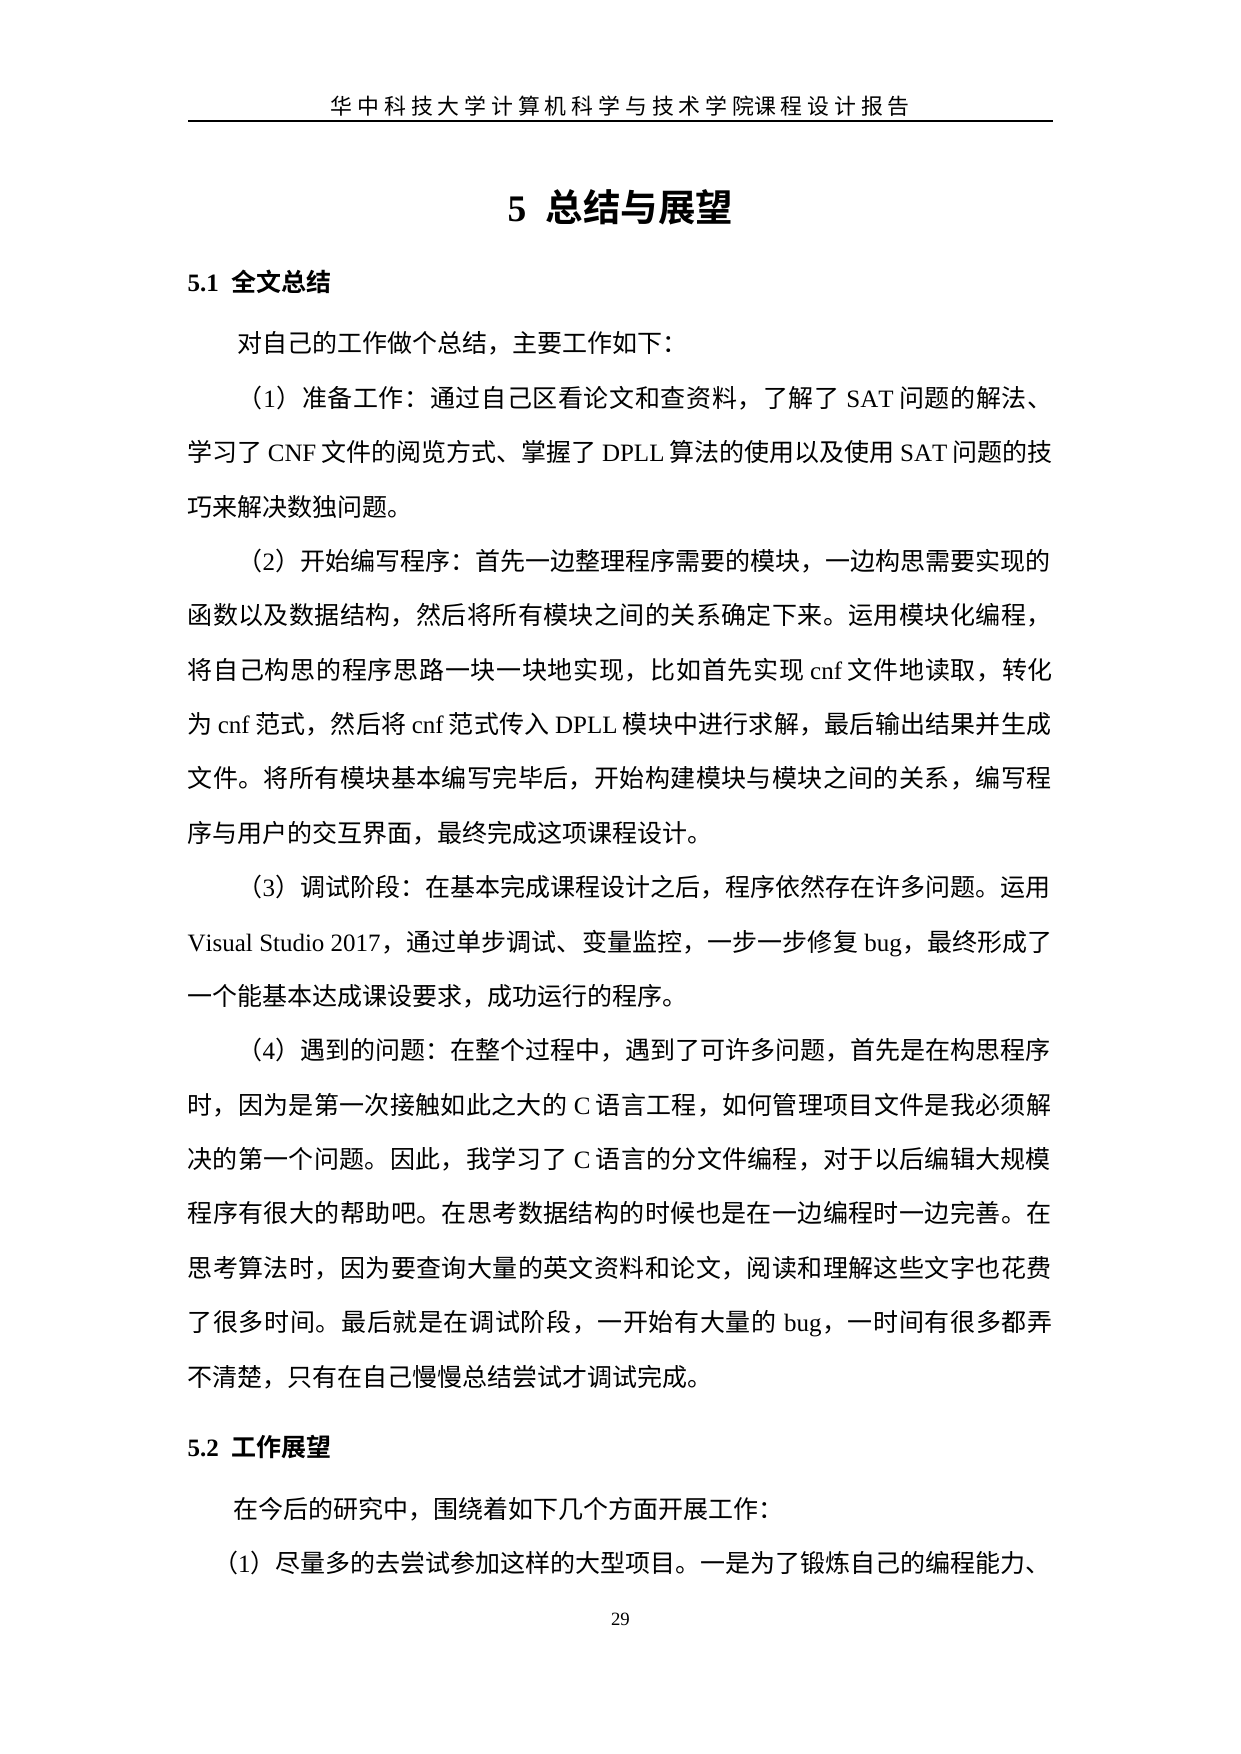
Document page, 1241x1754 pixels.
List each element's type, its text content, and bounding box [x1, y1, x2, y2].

text （1）准备工作：通过自己区看论文和查资料，了解了SAT问题的解法、学习了CNF文件的阅览方式、掌握了DPLL算法的使用以及使用SAT问题的技巧来解决数独问题。 [187, 378, 1053, 523]
text 5.1 全文总结 [187, 262, 1053, 298]
text （2）开始编写程序：首先一边整理程序需要的模块，一边构思需要实现的函数以及数据结构，然后将所有模块之间的关系确定下来。运用模块化编程，将自己构思的程序思路一块一块地实现，比如首先实现cnf文件地读取，转化为cnf范式，然后将cnf范式传入DPLL模块中进行求解，最后输出结果并生成文件。将所有模块基本编写完毕后，开始构建模块与模块之间的关系，编写程序与用户的交互界面，最终完成这项课程设计。 [187, 541, 1053, 849]
text 对自己的工作做个总结，主要工作如下： [187, 324, 1053, 360]
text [187, 1543, 1053, 1580]
text （3）调试阶段：在基本完成课程设计之后，程序依然存在许多问题。运用Visual Studio 2017，通过单步调试、变量监控，一步一步修复bug，最终形成了一个能基本达成课设要求，成功运行的程序。 [187, 868, 1053, 1013]
text 在今后的研究中，围绕着如下几个方面开展工作： [187, 1489, 1053, 1525]
text 5.2 工作展望 [187, 1428, 1053, 1464]
text 5 总结与展望 [187, 178, 1053, 232]
text （4）遇到的问题：在整个过程中，遇到了可许多问题，首先是在构思程序时，因为是第一次接触如此之大的C语言工程，如何管理项目文件是我必须解决的第一个问题。因此，我学习了C语言的分文件编程，对于以后编辑大规模程序有很大的帮助吧。在思考数据结构的时候也是在一边编程时一边完善。在思考算法时，因为要查询大量的英文资料和论文，阅读和理解这些文字也花费了很多时间。最后就是在调试阶段，一开始有大量的bug，一时间有很多都弄不清楚，只有在自己慢慢总结尝试才调试完成。 [187, 1031, 1053, 1393]
